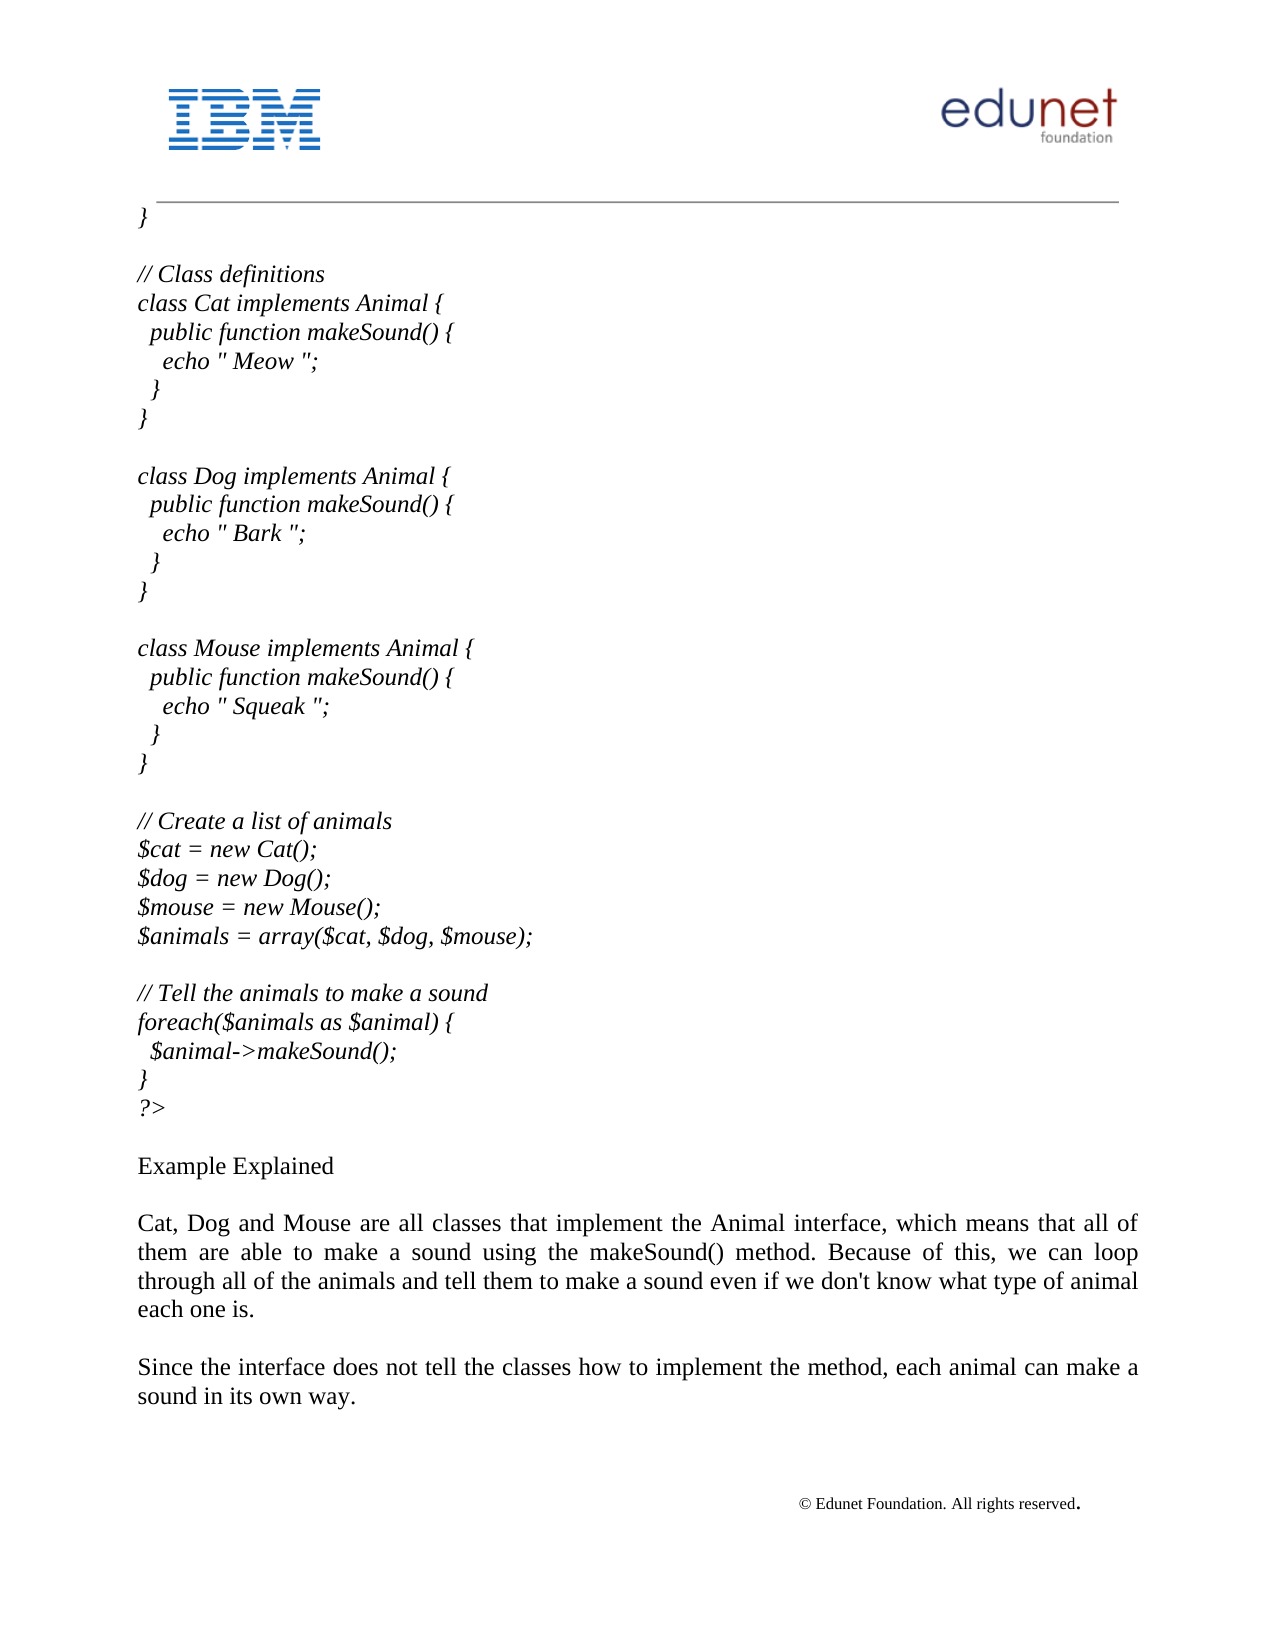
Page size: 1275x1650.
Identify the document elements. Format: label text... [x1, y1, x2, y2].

picture [168, 89, 321, 150]
text public function makeSound() { [137, 317, 1139, 346]
text $mouse = new Mouse(); [137, 892, 1139, 921]
text public function makeSound() { [137, 489, 1139, 518]
text } [137, 1064, 1139, 1093]
text echo " Squeak "; [137, 691, 1139, 719]
text class Dog implements Animal { [137, 461, 1139, 489]
text $animal->makeSound(); [137, 1036, 1139, 1064]
text ?> [137, 1093, 1139, 1122]
text } [137, 403, 1139, 432]
text } [137, 748, 1139, 777]
text class Cat implements Animal { [137, 288, 1139, 317]
text Cat, Dog and Mouse are all classes that implement the Animal interface, which means that all of them are able to make a sound using the makeSound() method. Because of this, we can loop through all of the animals and tell them to make a sound even if we don't know what type of animal each one is. [137, 1208, 1139, 1323]
text Since the interface does not tell the classes how to implement the method, each animal can make a sound in its own way. [137, 1352, 1139, 1409]
text } [137, 719, 1139, 748]
text $dog = new Dog(); [137, 863, 1139, 892]
text // Class definitions [137, 259, 1139, 288]
text } [137, 576, 1139, 604]
text $cat = new Cat(); [137, 834, 1139, 863]
text } [137, 202, 1139, 231]
text foreach($animals as $animal) { [137, 1007, 1139, 1036]
text } [137, 374, 1139, 403]
text // Create a list of animals [137, 806, 1139, 834]
text Example Explained [137, 1151, 1139, 1179]
text // Tell the animals to make a sound [137, 978, 1139, 1007]
text echo " Bark "; [137, 518, 1139, 547]
text } [137, 547, 1139, 576]
text public function makeSound() { [137, 662, 1139, 691]
picture [939, 78, 1122, 150]
text $animals = array($cat, $dog, $mouse); [137, 921, 1139, 949]
text class Mouse implements Animal { [137, 633, 1139, 662]
text echo " Meow "; [137, 346, 1139, 374]
